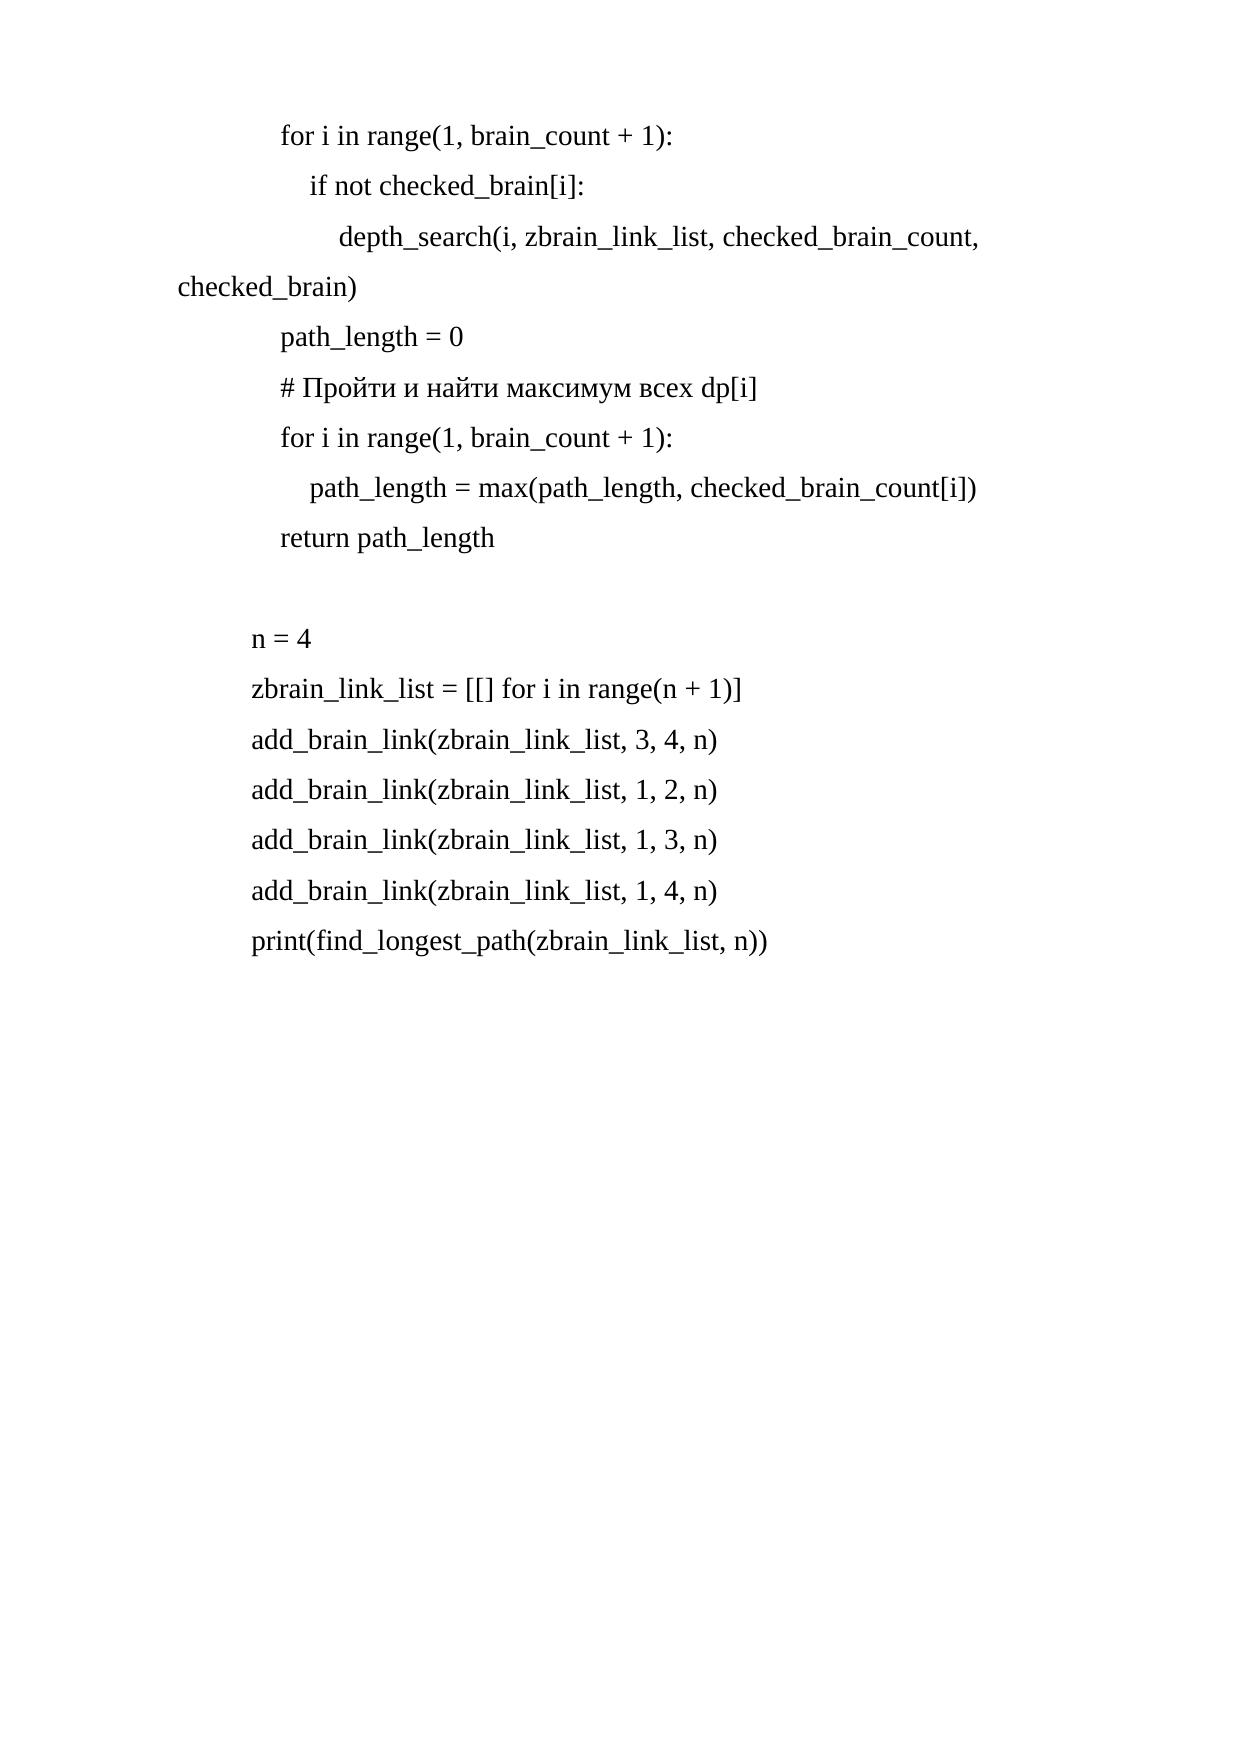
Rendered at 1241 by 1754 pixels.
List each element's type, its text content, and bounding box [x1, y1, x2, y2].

text if not checked_brain[i]: [177, 168, 1152, 202]
text depth_search(i, zbrain_link_list, checked_brain_count, checked_brain) [177, 219, 1152, 303]
text print(find_longest_path(zbrain_link_list, n)) [177, 923, 1152, 957]
text zbrain_link_list = [[] for i in range(n + 1)] [177, 672, 1152, 705]
text return path_length [177, 521, 1152, 554]
text path_length = 0 [177, 319, 1152, 353]
text add_brain_link(zbrain_link_list, 1, 2, n) [177, 772, 1152, 806]
text for i in range(1, brain_count + 1): [177, 118, 1152, 152]
text # Пройти и найти максимум всех dp[i] [177, 370, 1152, 403]
text path_length = max(path_length, checked_brain_count[i]) [177, 470, 1152, 504]
text add_brain_link(zbrain_link_list, 3, 4, n) [177, 722, 1152, 755]
text add_brain_link(zbrain_link_list, 1, 4, n) [177, 873, 1152, 906]
text for i in range(1, brain_count + 1): [177, 420, 1152, 453]
text n = 4 [177, 621, 1152, 655]
text add_brain_link(zbrain_link_list, 1, 3, n) [177, 822, 1152, 856]
